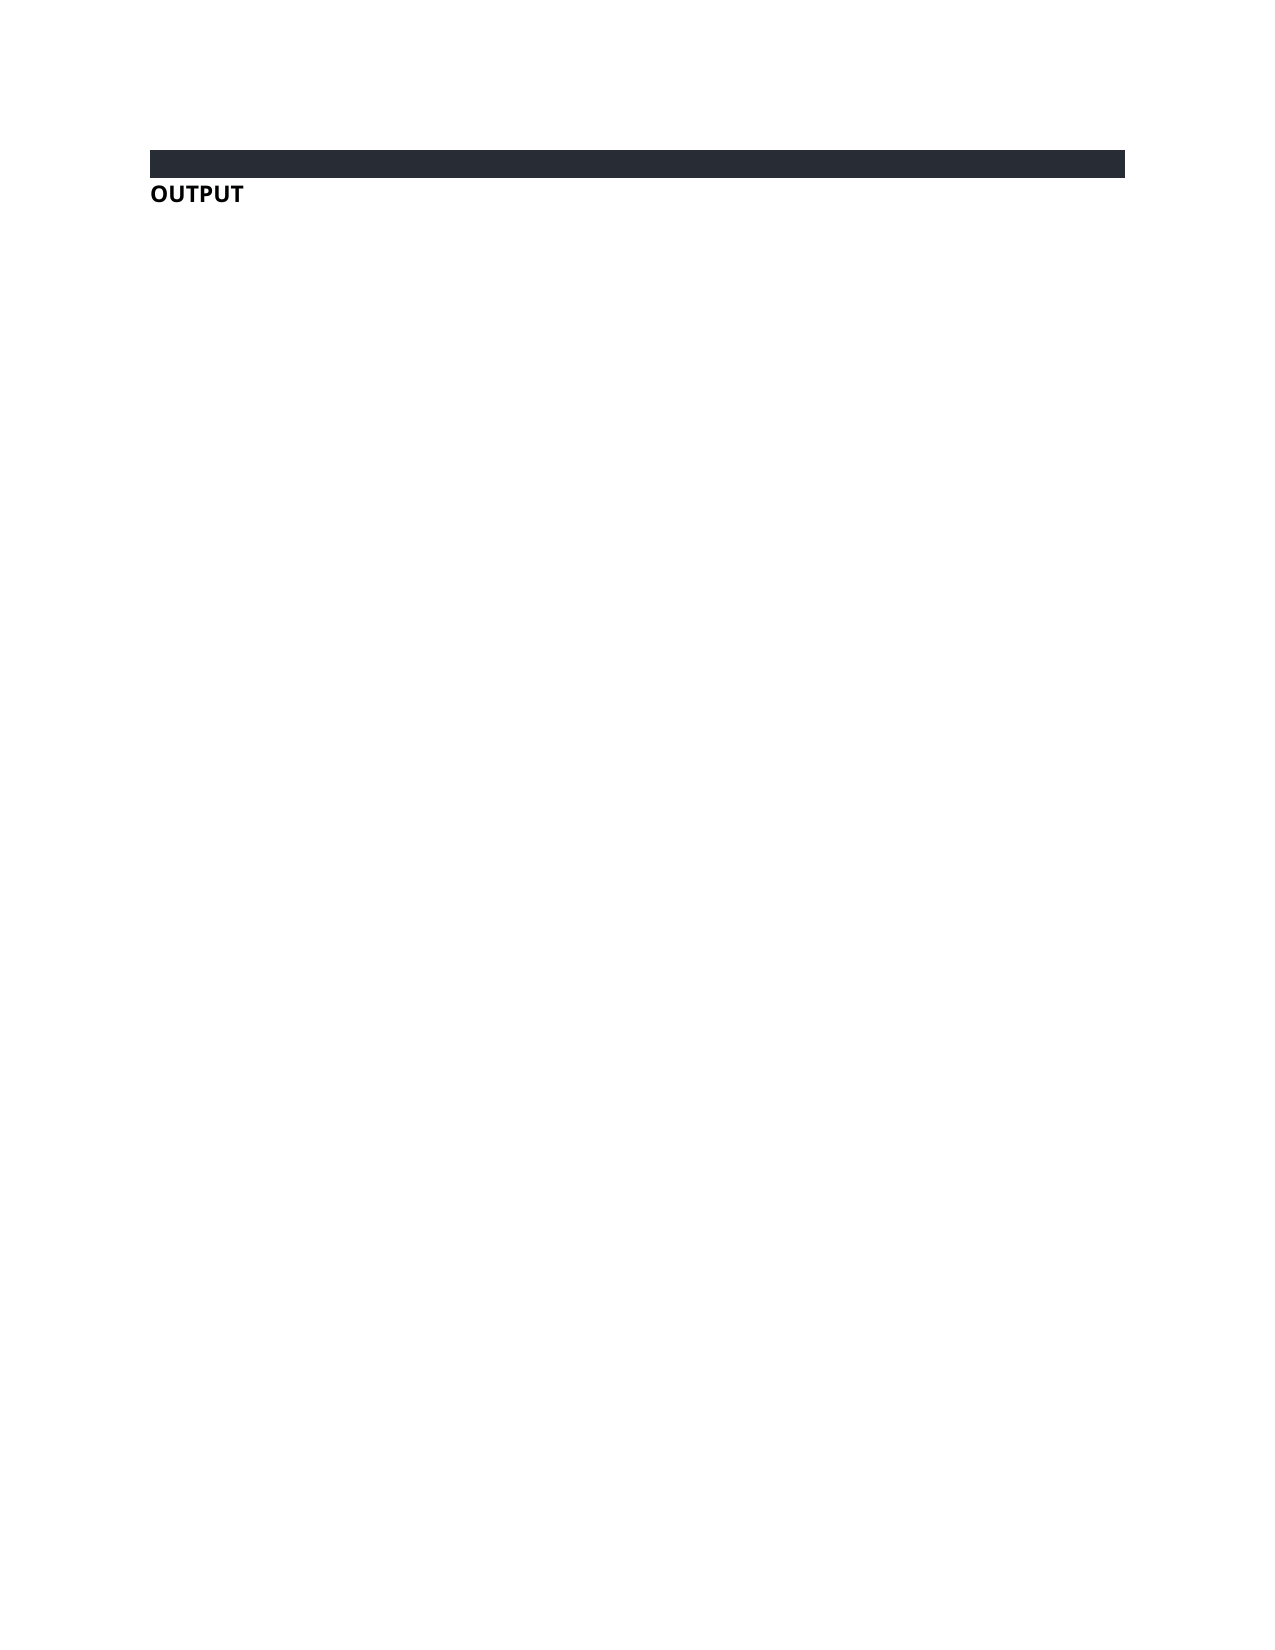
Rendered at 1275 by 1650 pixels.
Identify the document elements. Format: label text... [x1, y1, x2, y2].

text OUTPUT [150, 178, 1125, 240]
